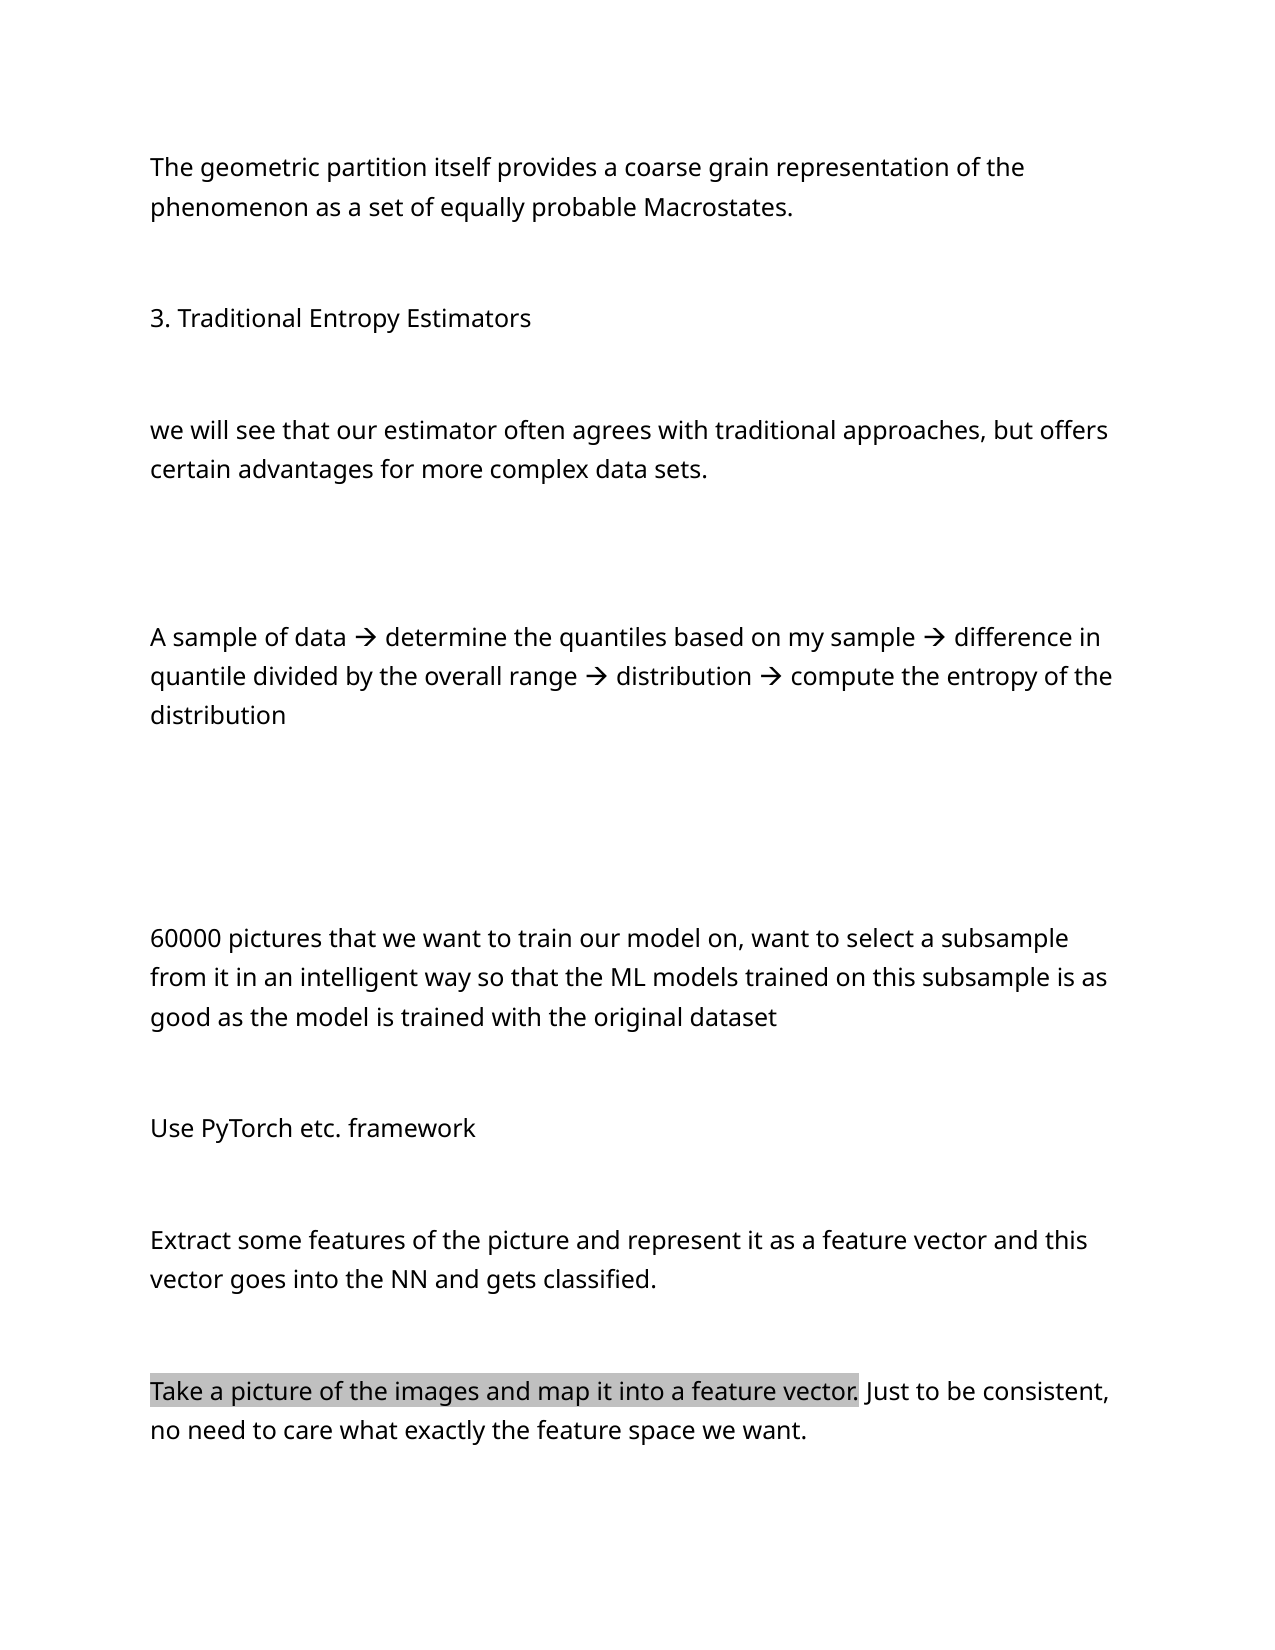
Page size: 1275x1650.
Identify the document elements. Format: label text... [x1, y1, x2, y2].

text 60000 pictures that we want to train our model on, want to select a subsample from it in an intelligent way so that the ML models trained on this subsample is as good as the model is trained with the original dataset [150, 921, 1125, 1033]
text we will see that our estimator often agrees with traditional approaches, but offers certain advantages for more complex data sets. [150, 412, 1125, 486]
text Take a picture of the images and map it into a feature vector. Just to be consistent, no need to care what exactly the feature space we want. [150, 1373, 1125, 1447]
text A sample of data determine the quantiles based on my sample difference in quantile divided by the overall range distribution compute the entropy of the distribution [150, 619, 1125, 732]
text Extract some features of the picture and represent it as a feature vector and this vector goes into the NN and gets classified. [150, 1222, 1125, 1296]
text Use PyTorch etc. framework [150, 1111, 1125, 1145]
text 3. Traditional Entropy Estimators [150, 301, 1125, 335]
text The geometric partition itself provides a coarse grain representation of the phenomenon as a set of equally probable Macrostates. [150, 150, 1125, 223]
